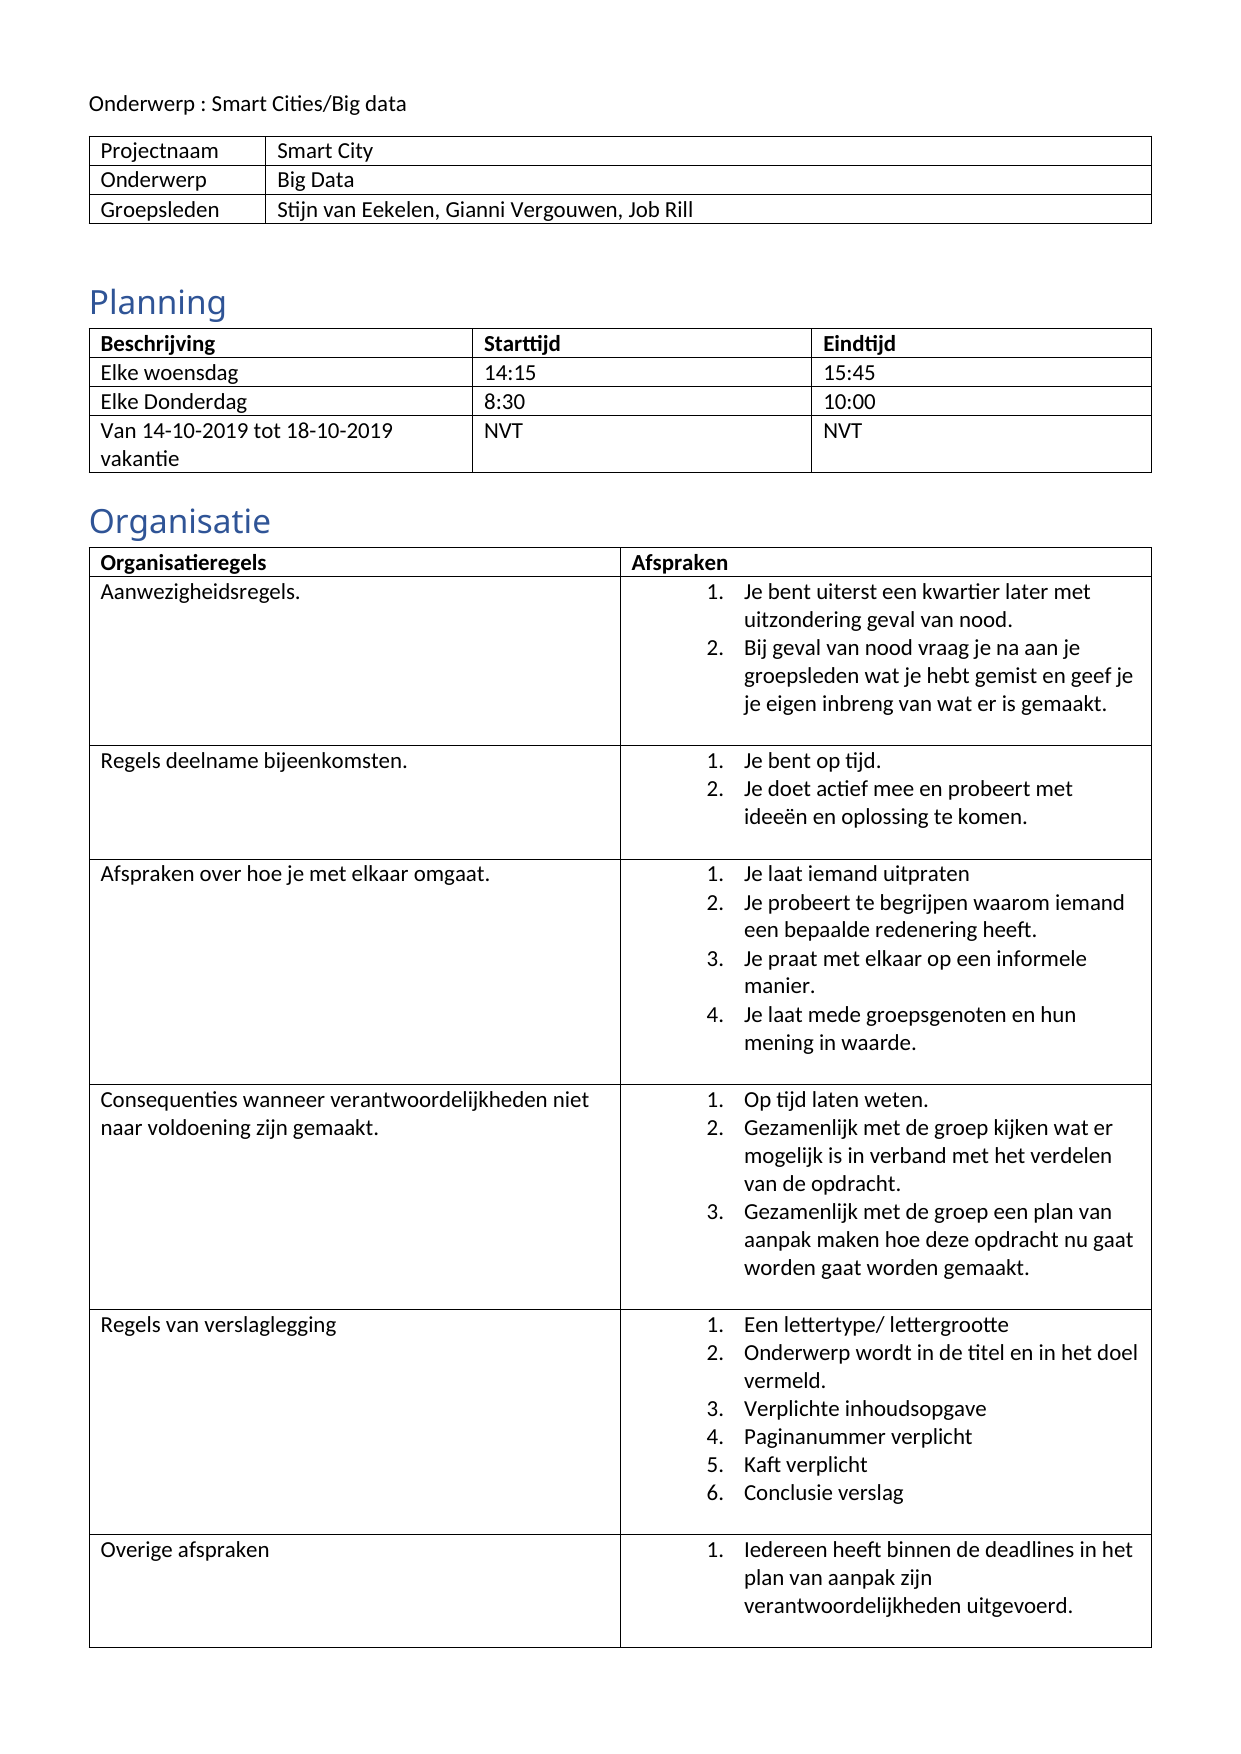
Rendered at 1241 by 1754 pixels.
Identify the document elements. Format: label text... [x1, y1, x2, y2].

table_cell Regels van verslaglegging [90, 1310, 620, 1534]
table_cell Regels deelname bijeenkomsten. [90, 746, 620, 858]
table_cell Elke woensdag [90, 358, 472, 386]
text Onderwerp : Smart Cities/Big data [89, 89, 1152, 117]
table_cell Je bent op tijd. Je doet actief mee en probeert met ideeën en oplossing te komen. [621, 746, 1151, 858]
table_cell Elke Donderdag [90, 387, 472, 415]
table_cell 14:15 [473, 358, 811, 386]
subtitle Organisatie [89, 498, 1152, 544]
table_header Projectnaam [90, 137, 265, 164]
table_cell Big Data [266, 166, 1151, 194]
table_cell Een lettertype/ lettergrootte Onderwerp wordt in de titel en in het doel vermeld. Verplichte inhoudsopgave Paginanummer verplicht Kaft verplicht Conclusie verslag [621, 1310, 1151, 1534]
table_header Beschrijving [90, 329, 472, 357]
table_cell 8:30 [473, 387, 811, 415]
table_header Starttijd [473, 329, 811, 357]
table_cell Je bent uiterst een kwartier later met uitzondering geval van nood. Bij geval van nood vraag je na aan je groepsleden wat je hebt gemist en geef je je eigen inbreng van wat er is gemaakt. [621, 577, 1151, 745]
table_cell NVT [812, 416, 1151, 472]
table_cell NVT [473, 416, 811, 472]
table_cell Stijn van Eekelen, Gianni Vergouwen, Job Rill [266, 195, 1151, 223]
table_cell 15:45 [812, 358, 1151, 386]
table_cell Afspraken over hoe je met elkaar omgaat. [90, 860, 620, 1084]
subtitle Planning [89, 279, 1152, 324]
table_cell 10:00 [812, 387, 1151, 415]
table_cell Aanwezigheidsregels. [90, 577, 620, 745]
table_header Afspraken [621, 548, 1151, 576]
table_cell Groepsleden [90, 195, 265, 223]
table_header Eindtijd [812, 329, 1151, 357]
table_cell Iedereen heeft binnen de deadlines in het plan van aanpak zijn verantwoordelijkheden uitgevoerd. [621, 1535, 1151, 1647]
table_header Smart City [266, 137, 1151, 164]
table_cell Je laat iemand uitpraten Je probeert te begrijpen waarom iemand een bepaalde redenering heeft. Je praat met elkaar op een informele manier. Je laat mede groepsgenoten en hun mening in waarde. [621, 860, 1151, 1084]
table_cell Consequenties wanneer verantwoordelijkheden niet naar voldoening zijn gemaakt. [90, 1085, 620, 1309]
table_cell Van 14-10-2019 tot 18-10-2019 vakantie [90, 416, 472, 472]
table_cell Op tijd laten weten. Gezamenlijk met de groep kijken wat er mogelijk is in verband met het verdelen van de opdracht. Gezamenlijk met de groep een plan van aanpak maken hoe deze opdracht nu gaat worden gaat worden gemaakt. [621, 1085, 1151, 1309]
table_header Organisatieregels [90, 548, 620, 576]
table_cell Overige afspraken [90, 1535, 620, 1647]
table_cell Onderwerp [90, 166, 265, 194]
